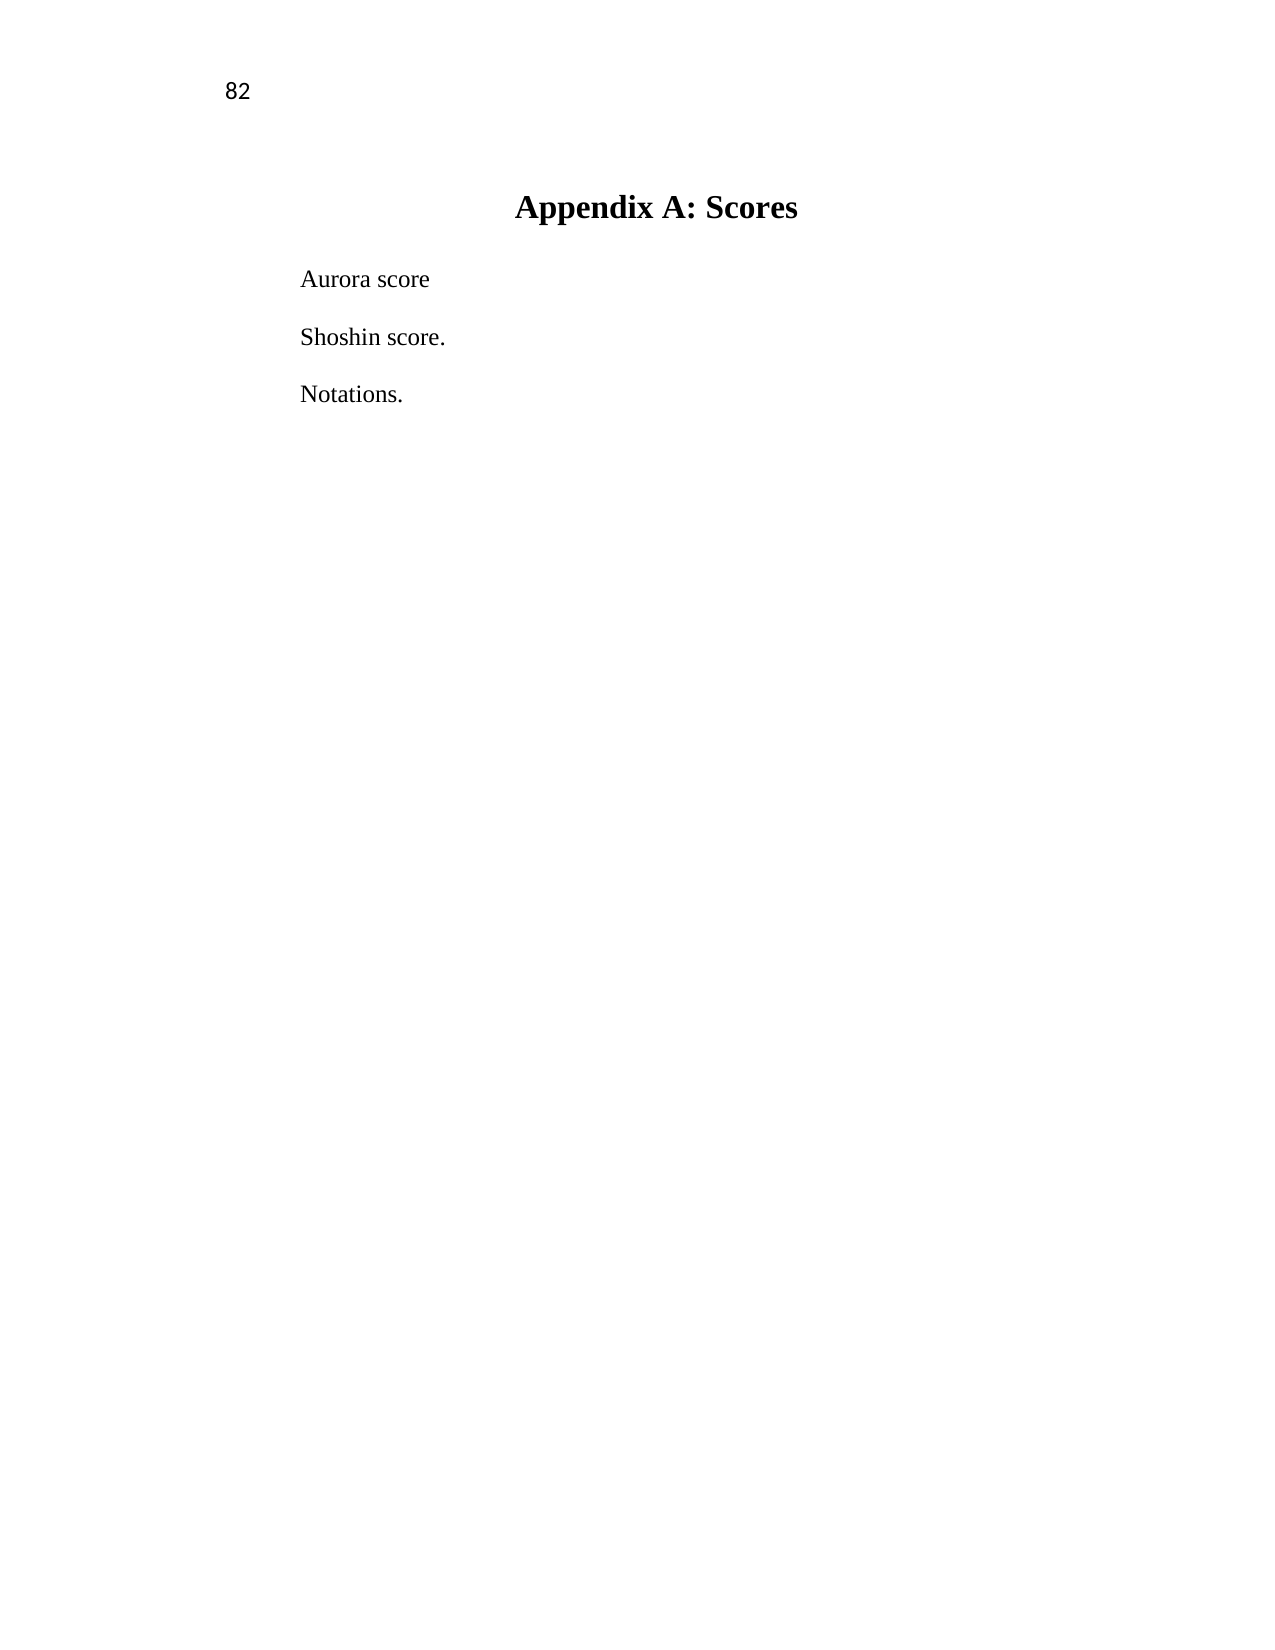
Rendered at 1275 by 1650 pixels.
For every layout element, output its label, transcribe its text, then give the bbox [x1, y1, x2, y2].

text Shoshin score. [225, 322, 1087, 350]
text Aurora score [225, 264, 1087, 293]
text Appendix A: Scores [225, 187, 1087, 226]
text Notations. [225, 379, 1087, 408]
